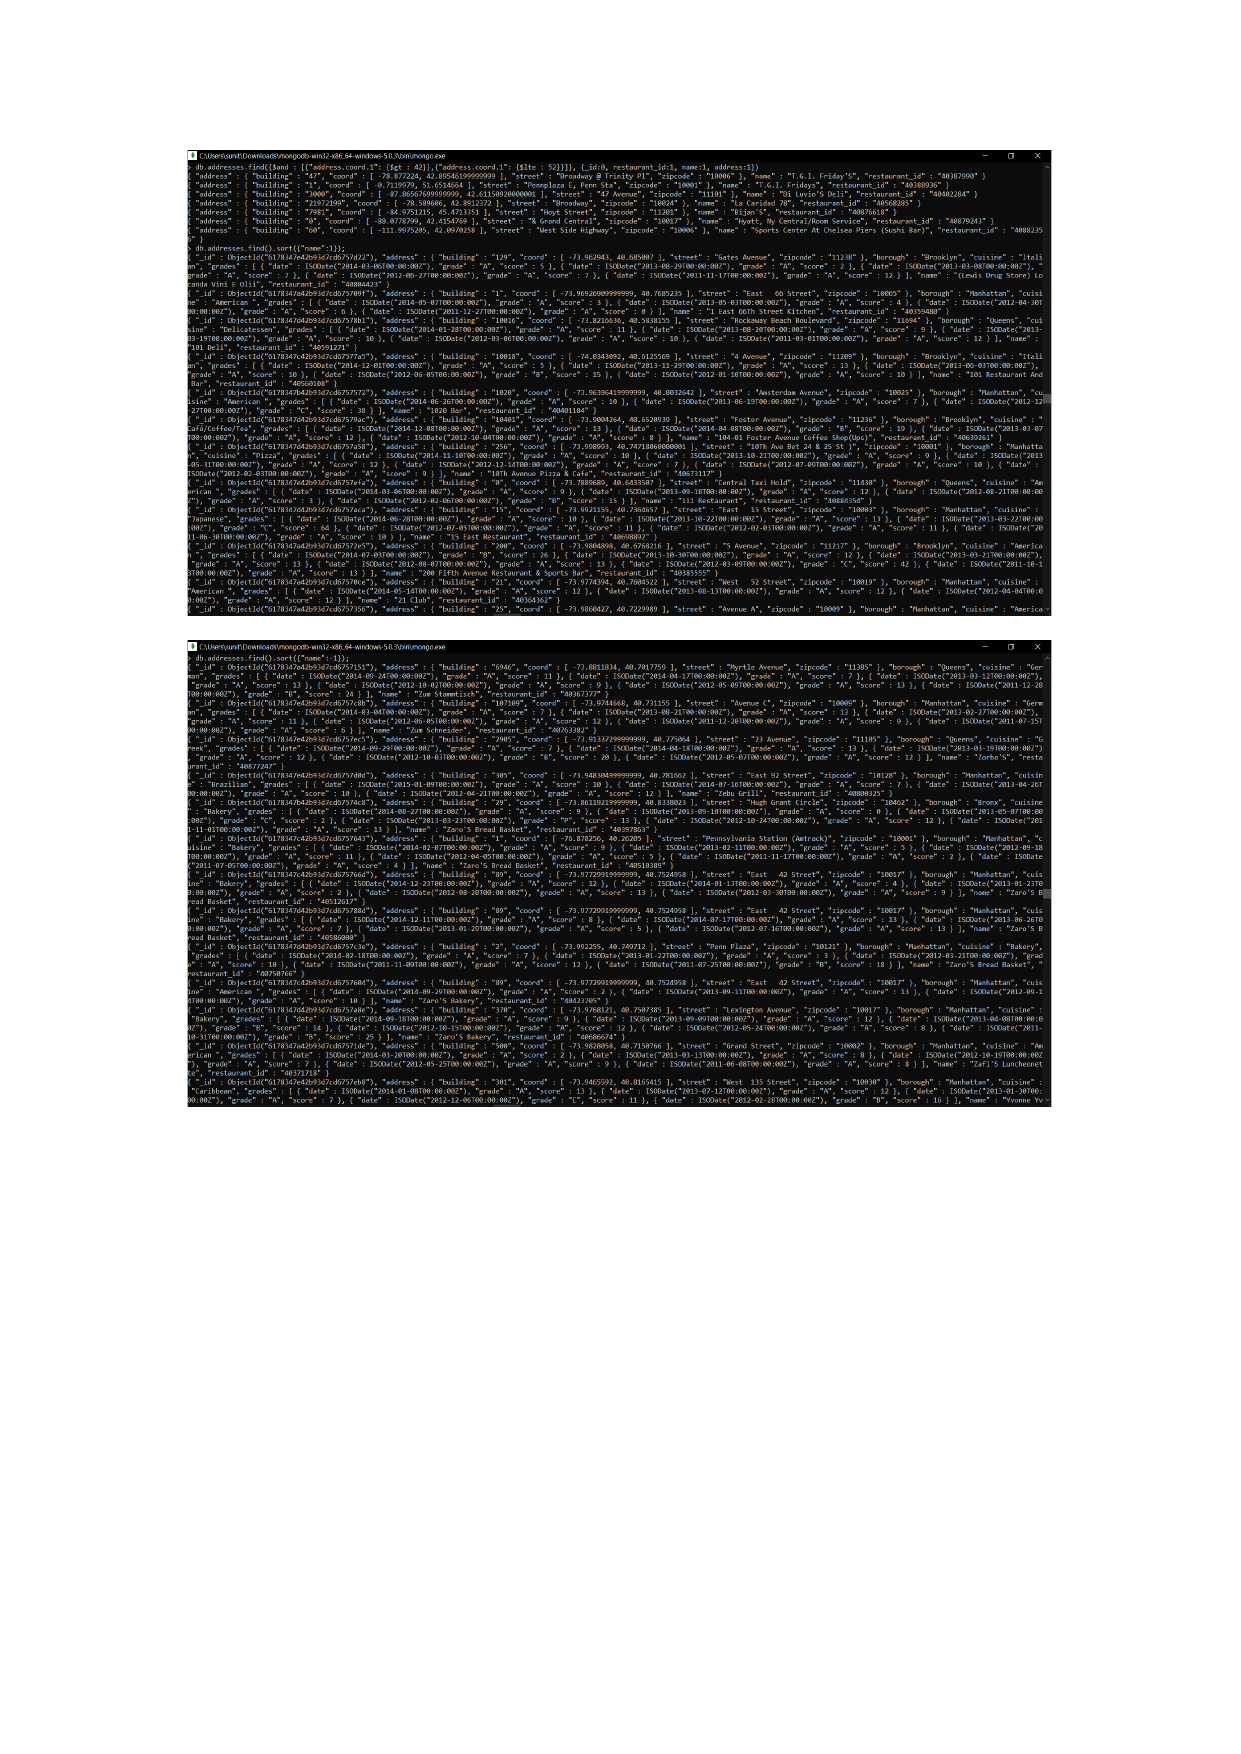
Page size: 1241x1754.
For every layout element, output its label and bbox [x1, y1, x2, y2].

picture [187, 640, 1052, 1107]
picture [187, 150, 1052, 616]
